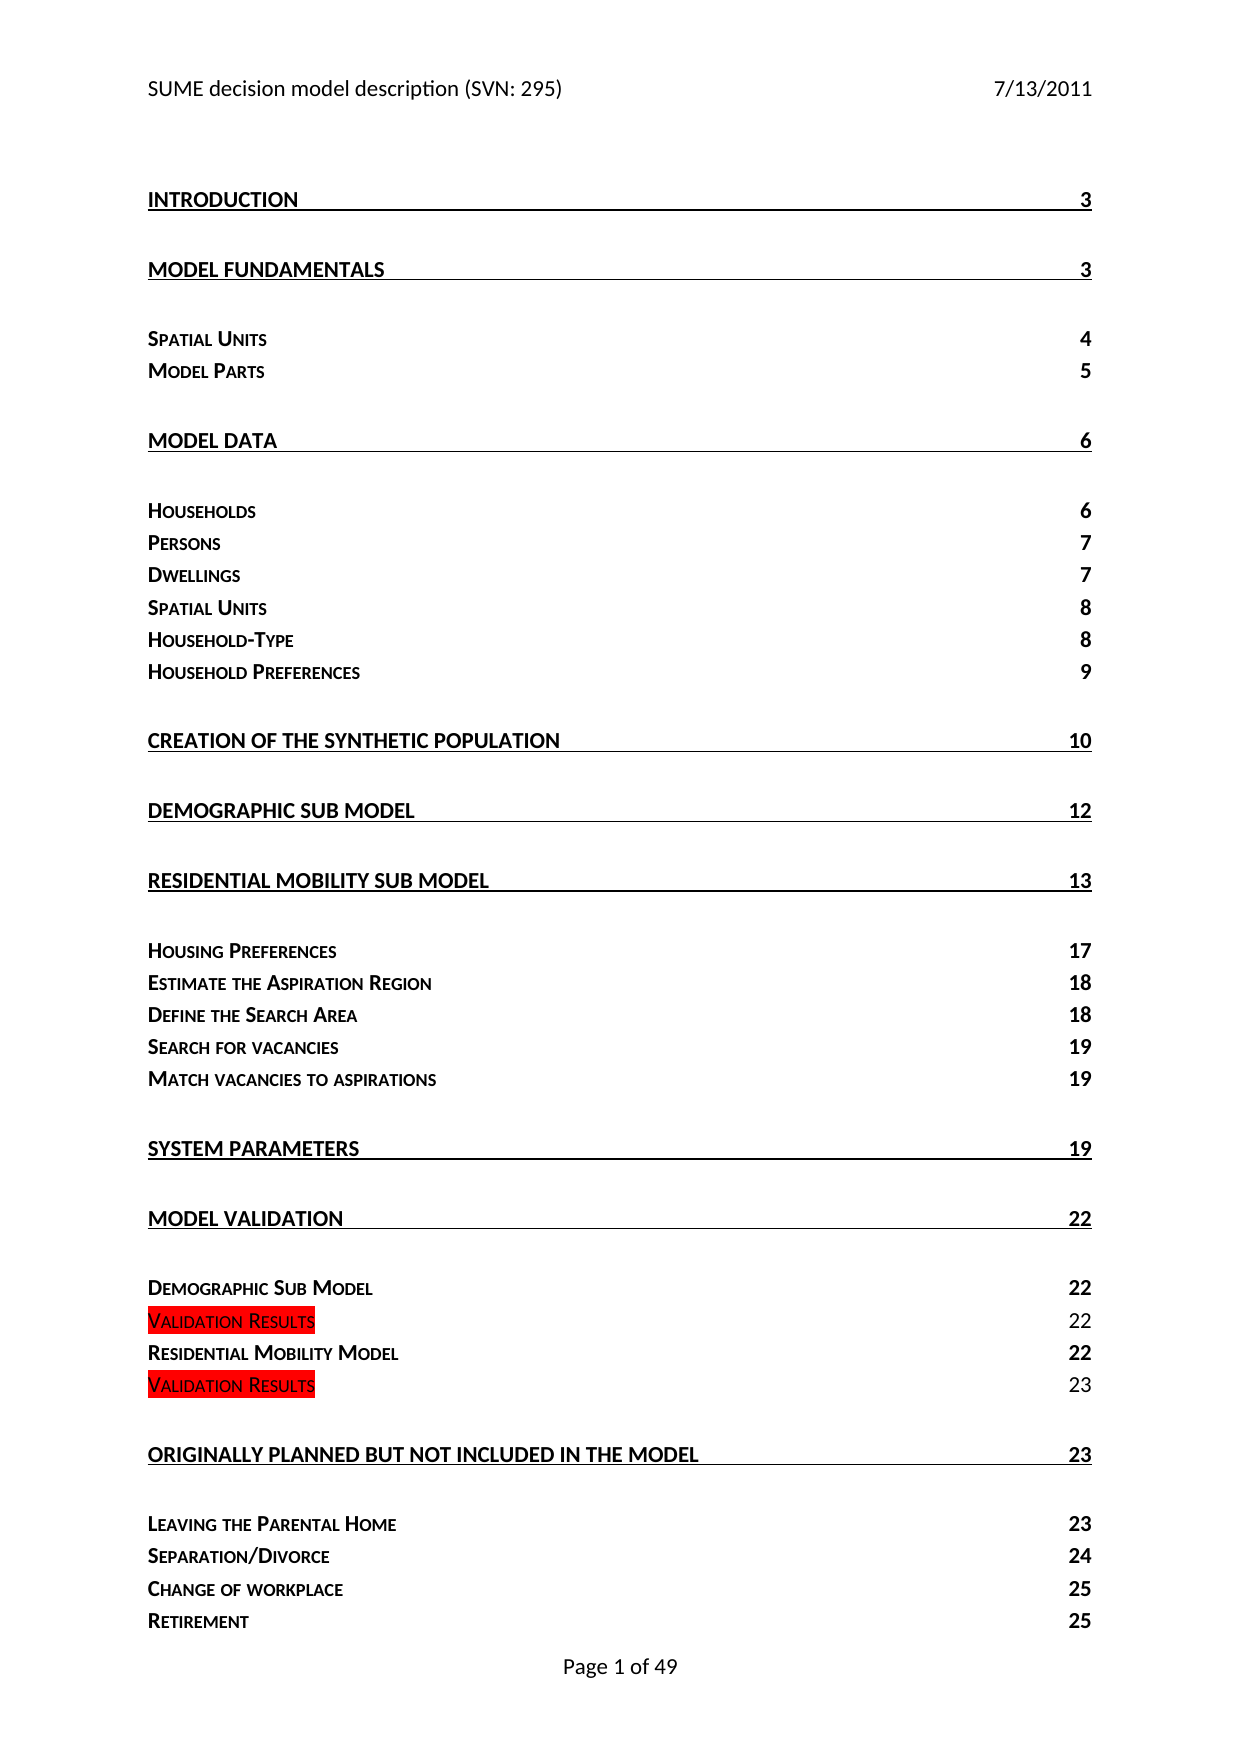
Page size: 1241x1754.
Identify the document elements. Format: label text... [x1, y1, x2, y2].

text Search for vacancies 19 [148, 1032, 1093, 1060]
text Change of workplace 25 [148, 1574, 1093, 1602]
text Households 6 [148, 496, 1093, 524]
text Persons 7 [148, 528, 1093, 556]
text Spatial Units 8 [148, 593, 1093, 621]
text Introduction 3 [148, 185, 1093, 213]
text Validation Results 23 [315, 1370, 1093, 1398]
text Residential Mobility Model 22 [148, 1338, 1093, 1366]
text Model Parts 5 [148, 357, 1093, 385]
text Housing Preferences 17 [148, 936, 1093, 964]
text Match vacancies to aspirations 19 [148, 1064, 1093, 1092]
text System Parameters 19 [148, 1134, 1093, 1162]
text Creation of the synthetic population 10 [148, 727, 1093, 755]
text Originally planned but not included in the model 23 [148, 1440, 1093, 1468]
text Leaving the Parental Home 23 [148, 1509, 1093, 1537]
text Demographic Sub Model 22 [148, 1273, 1093, 1302]
text Estimate the Aspiration Region 18 [148, 968, 1093, 996]
text Residential Mobility Sub Model 13 [148, 866, 1093, 894]
text Model Validation 22 [148, 1204, 1093, 1232]
text Retirement 25 [148, 1606, 1093, 1634]
text Define the Search Area 18 [148, 1000, 1093, 1028]
text Model Fundamentals 3 [148, 255, 1093, 283]
text Household-Type 8 [148, 625, 1093, 653]
text Demographic Sub Model 12 [148, 796, 1093, 824]
text Model Data 6 [148, 426, 1093, 454]
text Spatial Units 4 [148, 324, 1093, 352]
text Dwellings 7 [148, 560, 1093, 588]
text Separation/Divorce 24 [148, 1542, 1093, 1570]
text Household Preferences 9 [148, 657, 1093, 685]
text Validation Results 22 [315, 1306, 1093, 1334]
